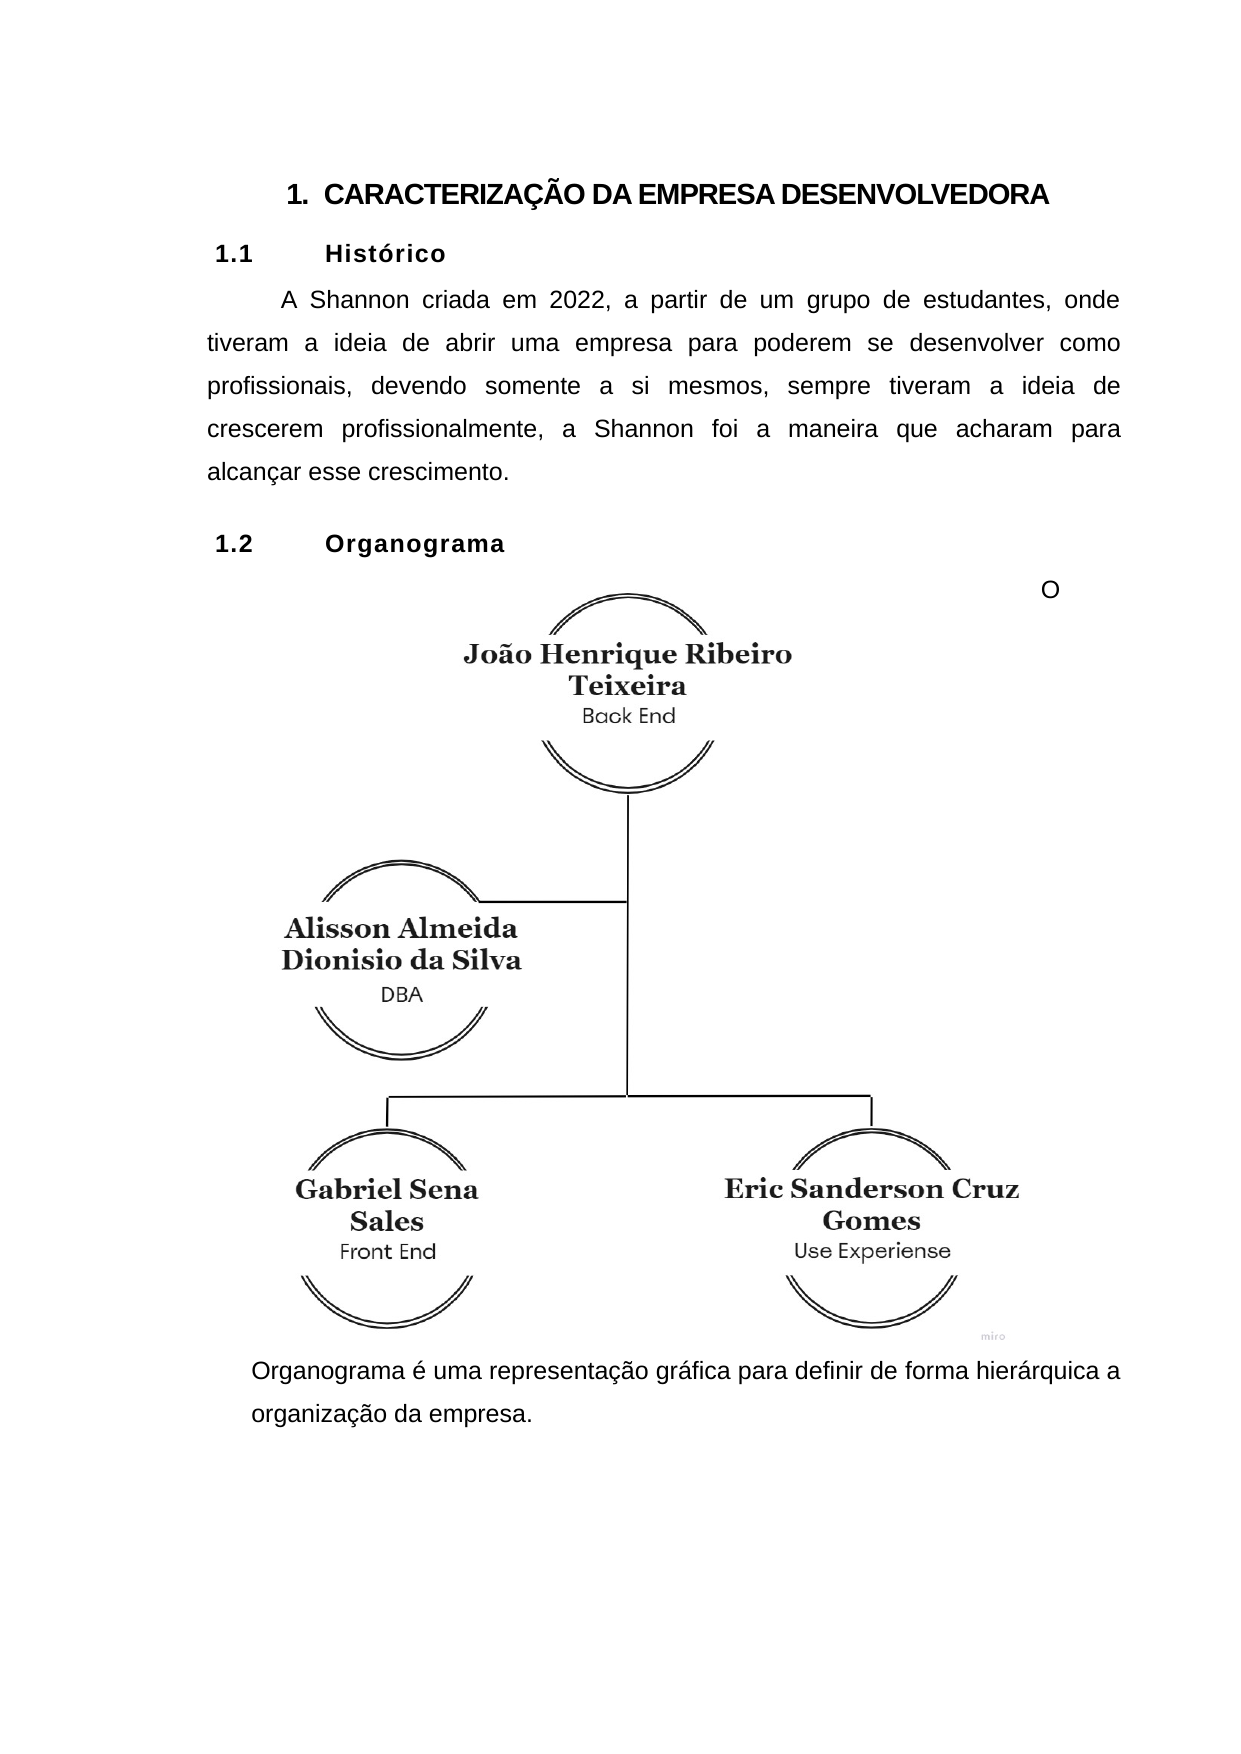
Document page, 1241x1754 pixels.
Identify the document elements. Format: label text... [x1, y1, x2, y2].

subtitle Organograma [215, 529, 1122, 558]
picture [277, 589, 1022, 1357]
title CARACTERIZAÇÃO DA EMPRESA DESENVOLVEDORA [215, 177, 1122, 211]
text A Shannon criada em 2022, a partir de um grupo de estudantes, onde tiveram a ideia de abrir uma empresa para poderem se desenvolver como profissionais, devendo somente a si mesmos, sempre tiveram a ideia de crescerem profissionalmente, a Shannon foi a maneira que acharam para alcançar esse crescimento. [207, 285, 1122, 486]
subtitle Histórico [215, 239, 1122, 268]
